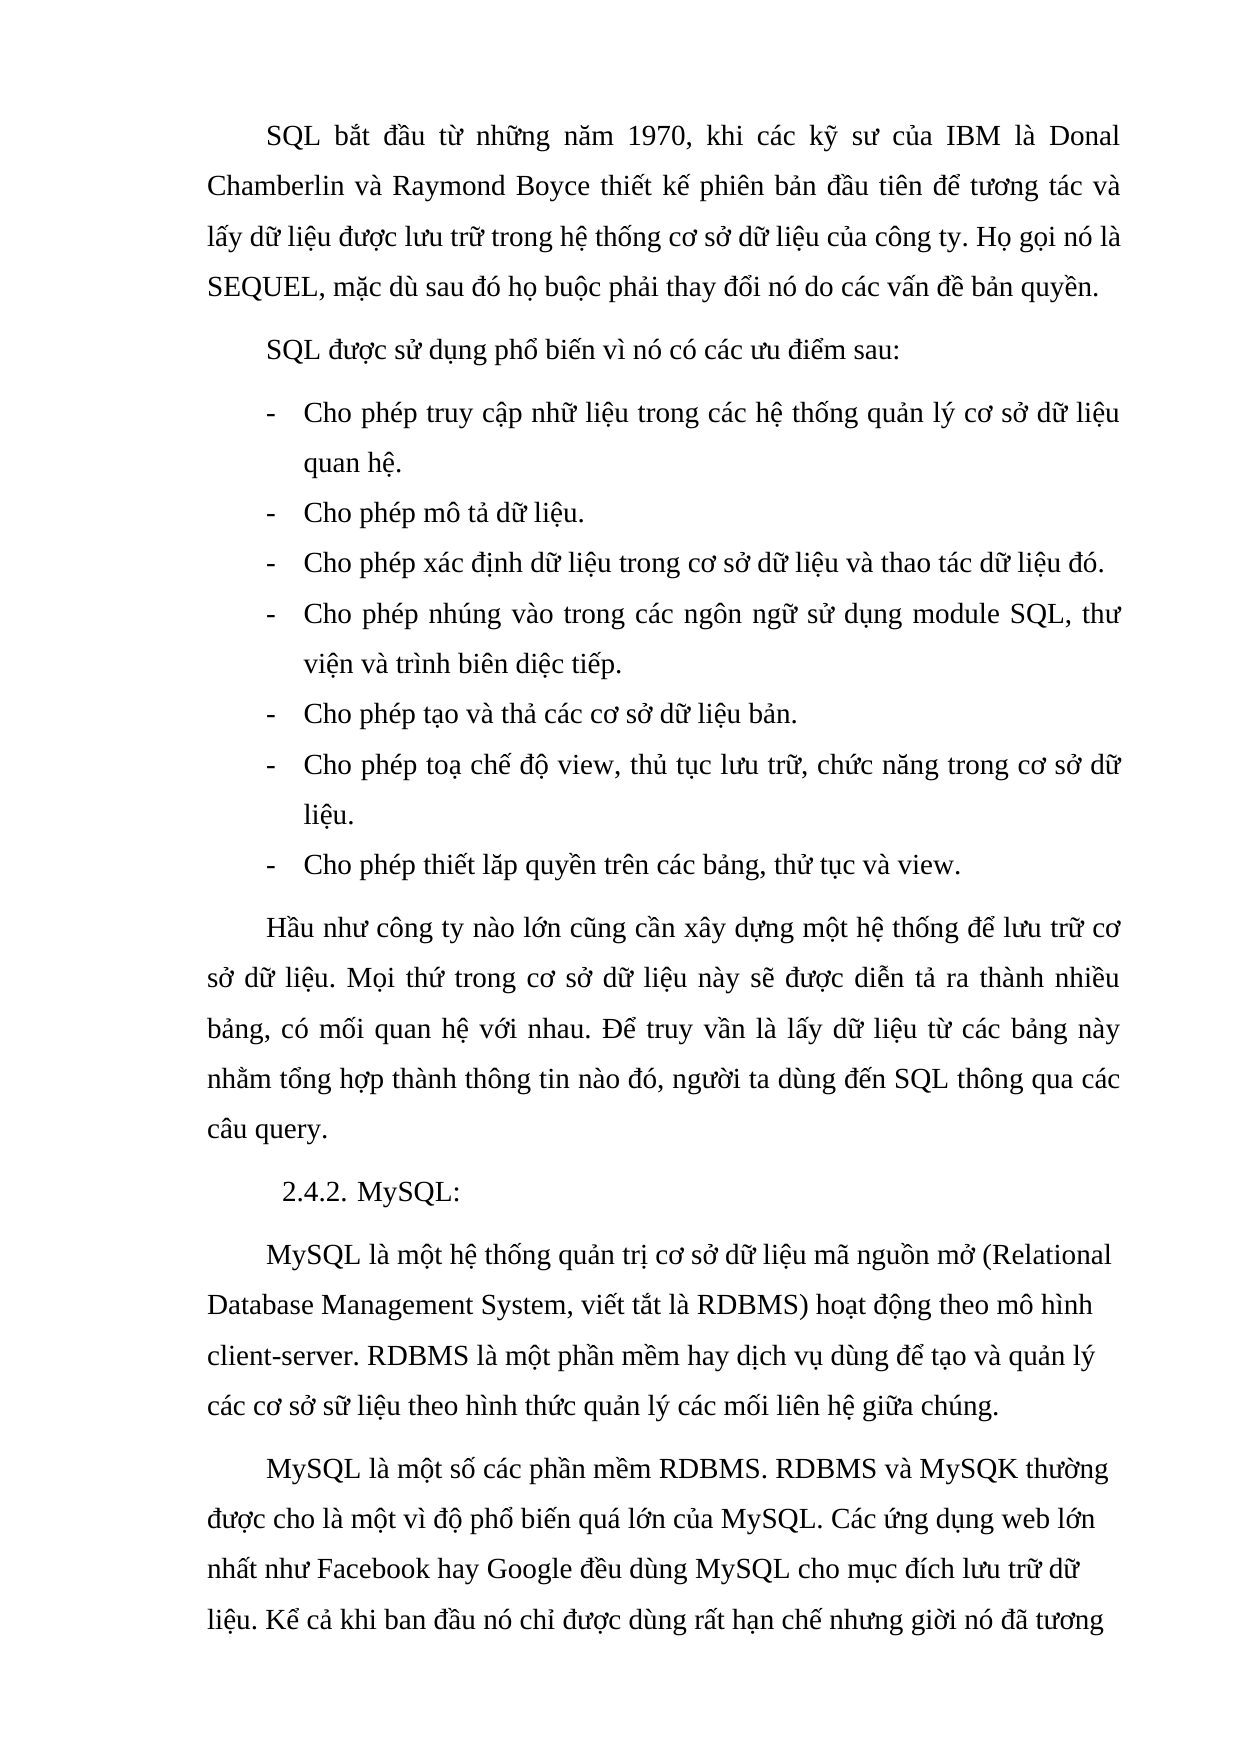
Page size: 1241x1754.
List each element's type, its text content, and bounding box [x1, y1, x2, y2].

list Cho phép xác định dữ liệu trong cơ sở dữ liệu và thao tác dữ liệu đó. [266, 546, 1122, 579]
list Cho phép mô tả dữ liệu. [266, 495, 1122, 529]
list Cho phép toạ chế độ view, thủ tục lưu trữ, chức năng trong cơ sở dữ liệu. [266, 747, 1122, 831]
text SQL bắt đầu từ những năm 1970, khi các kỹ sư của IBM là Donal Chamberlin và Raymond Boyce thiết kế phiên bản đầu tiên để tương tác và lấy dữ liệu được lưu trữ trong hệ thống cơ sở dữ liệu của công ty. Họ gọi nó là SEQUEL, mặc dù sau đó họ buộc phải thay đổi nó do các vấn đề bản quyền. [207, 118, 1122, 303]
text MySQL là một hệ thống quản trị cơ sở dữ liệu mã nguồn mở (Relational Database Management System, viết tắt là RDBMS) hoạt động theo mô hình client-server. RDBMS là một phần mềm hay dịch vụ dùng để tạo và quản lý các cơ sở sữ liệu theo hình thức quản lý các mối liên hệ giữa chúng. [207, 1237, 1122, 1422]
list Cho phép thiết lăp quyền trên các bảng, thử tục và view. [266, 847, 1122, 881]
text Hầu như công ty nào lớn cũng cần xây dựng một hệ thống để lưu trữ cơ sở dữ liệu. Mọi thứ trong cơ sở dữ liệu này sẽ được diễn tả ra thành nhiều bảng, có mối quan hệ với nhau. Để truy vần là lấy dữ liệu từ các bảng này nhằm tổng hợp thành thông tin nào đó, người ta dùng đến SQL thông qua các câu query. [207, 910, 1122, 1145]
list Cho phép truy cập nhữ liệu trong các hệ thống quản lý cơ sở dữ liệu quan hệ. [266, 395, 1122, 478]
list Cho phép tạo và thả các cơ sở dữ liệu bản. [266, 697, 1122, 730]
list MySQL: [282, 1174, 1122, 1208]
list Cho phép nhúng vào trong các ngôn ngữ sử dụng module SQL, thư viện và trình biên diệc tiếp. [266, 596, 1122, 680]
text SQL được sử dụng phổ biến vì nó có các ưu điểm sau: [207, 332, 1122, 365]
